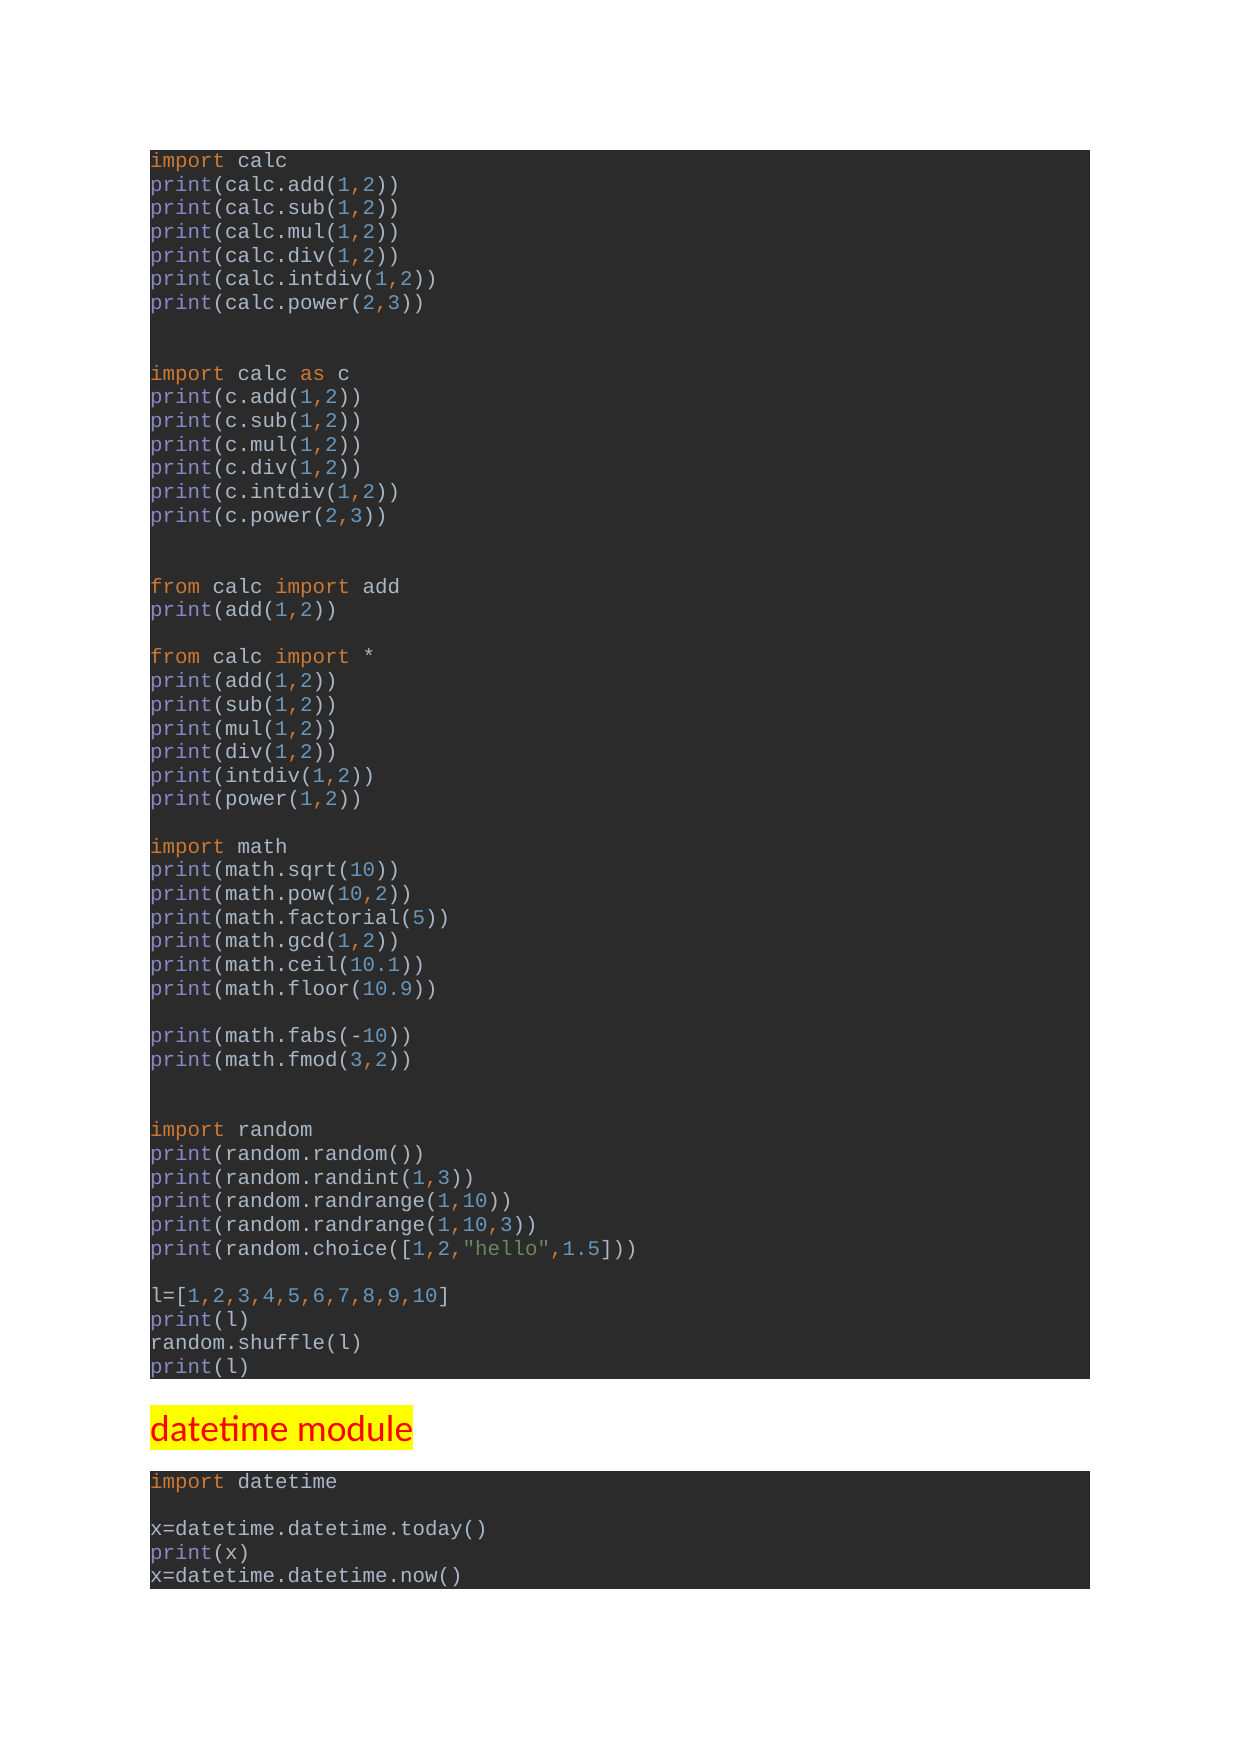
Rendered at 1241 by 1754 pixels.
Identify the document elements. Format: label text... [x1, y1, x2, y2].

text datetime module [150, 1404, 1090, 1450]
text import calc print(calc.add(1,2)) print(calc.sub(1,2)) print(calc.mul(1,2)) print(calc.div(1,2)) print(calc.intdiv(1,2)) print(calc.power(2,3)) import calc as c print(c.add(1,2)) print(c.sub(1,2)) print(c.mul(1,2)) print(c.div(1,2)) print(c.intdiv(1,2)) print(c.power(2,3)) from calc import add print(add(1,2)) from calc import * print(add(1,2)) print(sub(1,2)) print(mul(1,2)) print(div(1,2)) print(intdiv(1,2)) print(power(1,2)) import math print(math.sqrt(10)) print(math.pow(10,2)) print(math.factorial(5)) print(math.gcd(1,2)) print(math.ceil(10.1)) print(math.floor(10.9)) print(math.fabs(-10)) print(math.fmod(3,2)) import random print(random.random()) print(random.randint(1,3)) print(random.randrange(1,10)) print(random.randrange(1,10,3)) print(random.choice([1,2,"hello",1.5])) l=[1,2,3,4,5,6,7,8,9,10] print(l) random.shuffle(l) print(l) [150, 150, 1090, 1379]
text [150, 1471, 1090, 1589]
